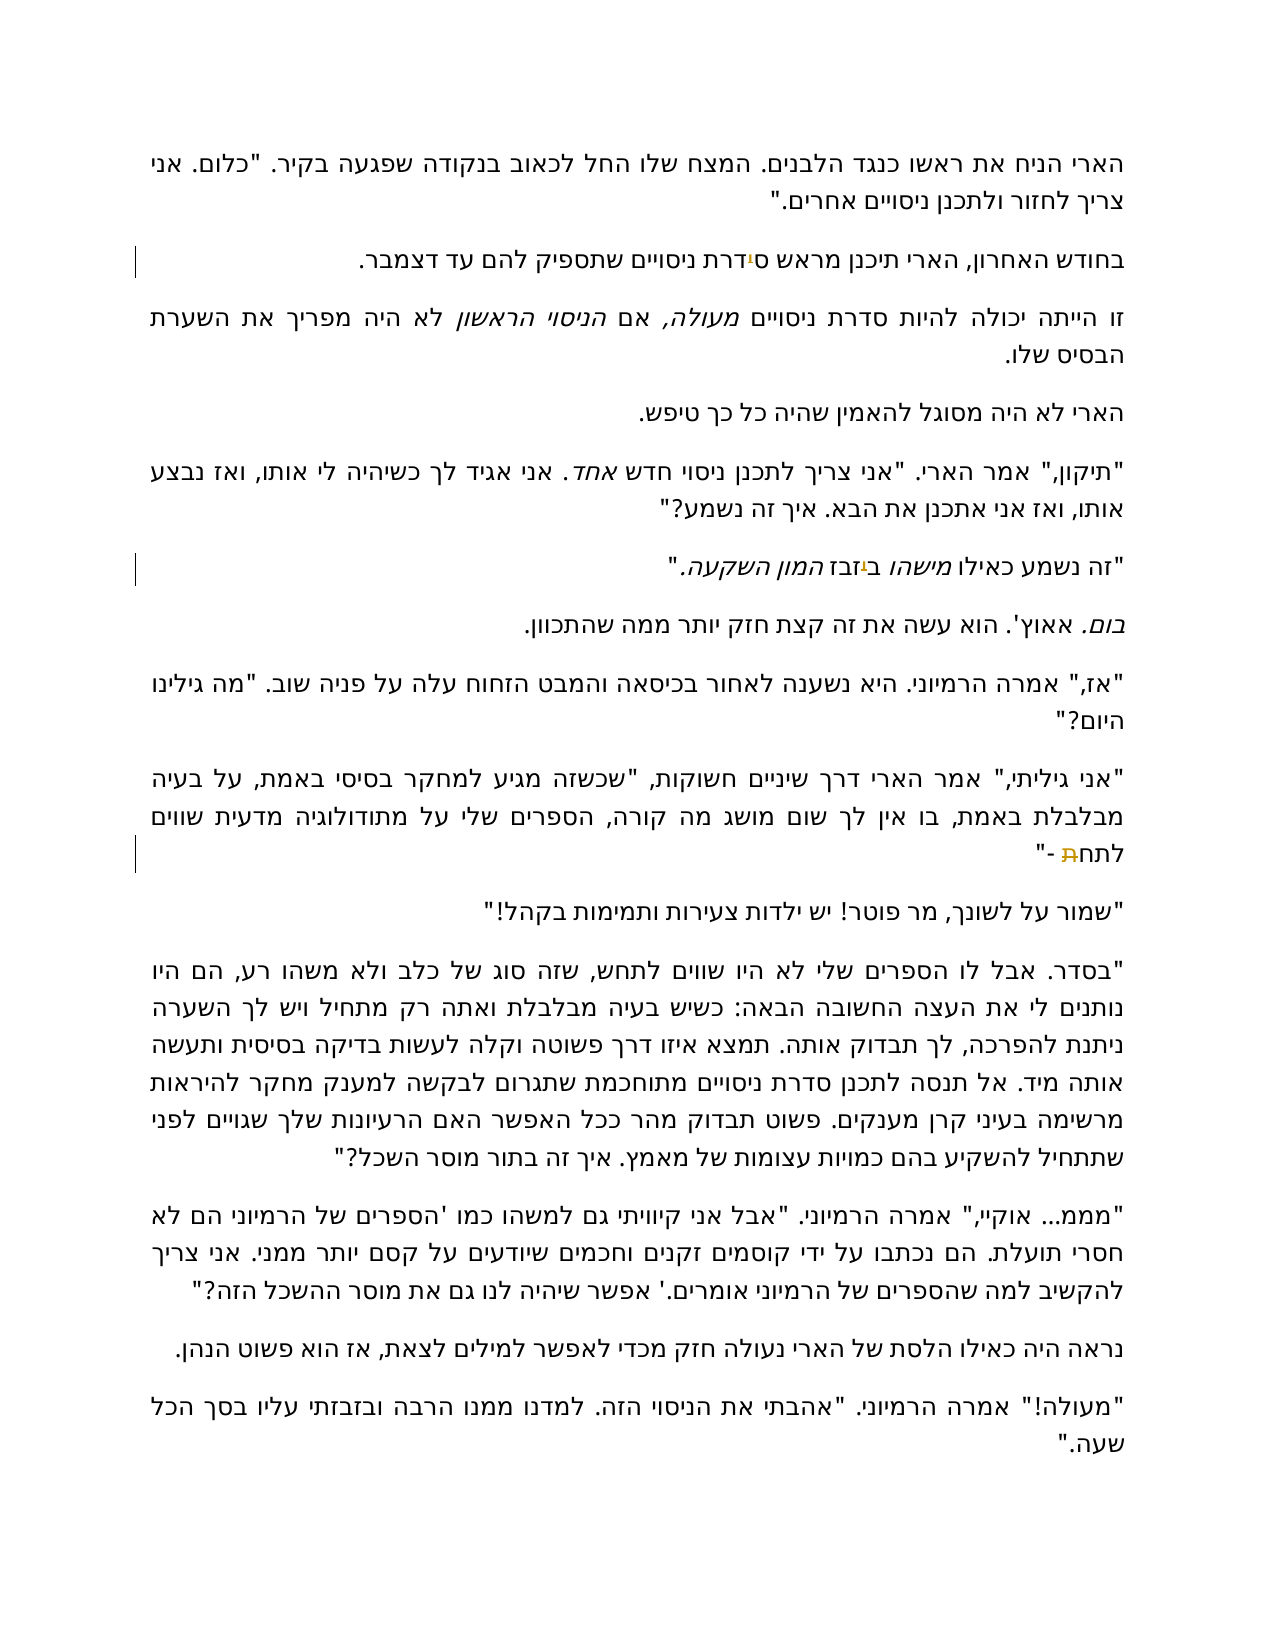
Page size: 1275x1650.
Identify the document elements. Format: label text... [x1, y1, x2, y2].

text "אז," אמרה הרמיוני. היא נשענה לאחור בכיסאה והמבט הזחוח עלה על פניה שוב. "מה גילינו היום?" [150, 670, 1125, 740]
text בום. אאוץ'. הוא עשה את זה קצת חזק יותר ממה שהתכוון. [150, 612, 1125, 644]
text "תיקון," אמר הארי. "אני צריך לתכנן ניסוי חדש אחד. אני אגיד לך כשיהיה לי אותו, ואז נבצע אותו, ואז אני אתכנן את הבא. איך זה נשמע?" [150, 458, 1125, 528]
text זו הייתה יכולה להיות סדרת ניסויים מעולה, אם הניסוי הראשון לא היה מפריך את השערת הבסיס שלו. [150, 304, 1125, 374]
text הארי לא היה מסוגל להאמין שהיה כל כך טיפש. [150, 399, 1125, 432]
text "זה נשמע כאילו מישהו בזבז המון השקעה." [150, 553, 1125, 586]
text "מממ… אוקיי," אמרה הרמיוני. "אבל אני קיוויתי גם למשהו כמו 'הספרים של הרמיוני הם לא חסרי תועלת. הם נכתבו על ידי קוסמים זקנים וחכמים שיודעים על קסם יותר ממני. אני צריך להקשיב למה שהספרים של הרמיוני אומרים.' אפשר שיהיה לנו גם את מוסר ההשכל הזה?" [150, 1202, 1125, 1309]
text בחודש האחרון, הארי תיכנן מראש סדרת ניסויים שתספיק להם עד דצמבר. [150, 246, 1125, 278]
text "בסדר. אבל לו הספרים שלי לא היו שווים לתחש, שזה סוג של כלב ולא משהו רע, הם היו נותנים לי את העצה החשובה הבאה: כשיש בעיה מבלבלת ואתה רק מתחיל ויש לך השערה ניתנת להפרכה, לך תבדוק אותה. תמצא איזו דרך פשוטה וקלה לעשות בדיקה בסיסית ותעשה אותה מיד. אל תנסה לתכנן סדרת ניסויים מתוחכמת שתגרום לבקשה למענק מחקר להיראות מרשימה בעיני קרן מענקים. פשוט תבדוק מהר ככל האפשר האם הרעיונות שלך שגויים לפני שתתחיל להשקיע בהם כמויות עצומות של מאמץ. איך זה בתור מוסר השכל?" [150, 957, 1125, 1176]
text נראה היה כאילו הלסת של הארי נעולה חזק מכדי לאפשר למילים לצאת, אז הוא פשוט הנהן. [150, 1335, 1125, 1367]
text הארי הניח את ראשו כנגד הלבנים. המצח שלו החל לכאוב בנקודה שפגעה בקיר. "כלום. אני צריך לחזור ולתכנן ניסויים אחרים." [150, 150, 1125, 220]
text "אני גיליתי," אמר הארי דרך שיניים חשוקות, "שכשזה מגיע למחקר בסיסי באמת, על בעיה מבלבלת באמת, בו אין לך שום מושג מה קורה, הספרים שלי על מתודולוגיה מדעית שווים לתח -" [150, 765, 1125, 873]
text "מעולה!" אמרה הרמיוני. "אהבתי את הניסוי הזה. למדנו ממנו הרבה ובזבזתי עליו בסך הכל שעה." [150, 1393, 1125, 1463]
text "שמור על לשונך, מר פוטר! יש ילדות צעירות ותמימות בקהל!" [150, 898, 1125, 931]
